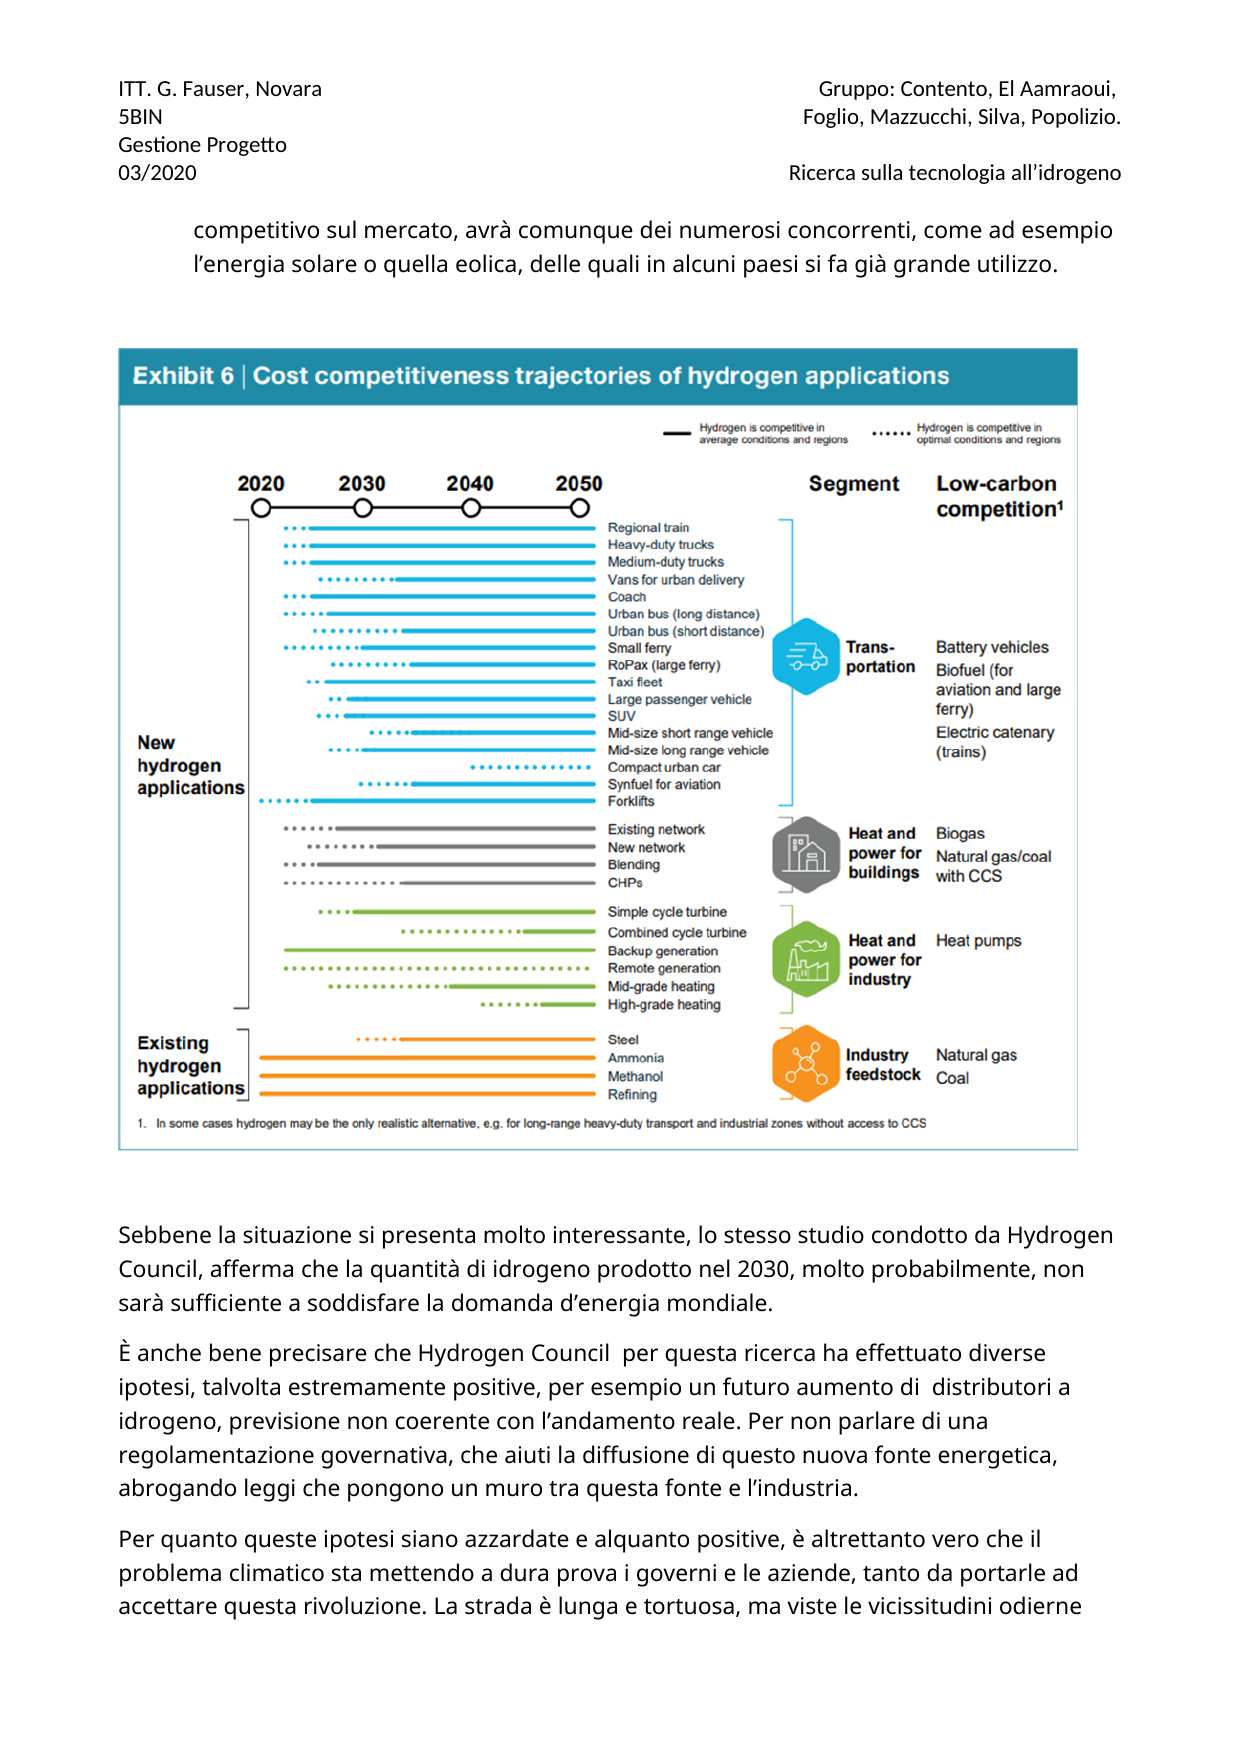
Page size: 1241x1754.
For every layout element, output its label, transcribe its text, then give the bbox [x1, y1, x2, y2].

text È anche bene precisare che Hydrogen Council per questa ricerca ha effettuato diverse ipotesi, talvolta estremamente positive, per esempio un futuro aumento di distributori a idrogeno, previsione non coerente con l’andamento reale. Per non parlare di una regolamentazione governativa, che aiuti la diffusione di questo nuova fonte energetica, abrogando leggi che pongono un muro tra questa fonte e l’industria. [118, 1337, 1122, 1504]
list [156, 214, 1122, 279]
picture [118, 348, 1078, 1151]
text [118, 1523, 1122, 1622]
text Sebbene la situazione si presenta molto interessante, lo stesso studio condotto da Hydrogen Council, afferma che la quantità di idrogeno prodotto nel 2030, molto probabilmente, non sarà sufficiente a soddisfare la domanda d’energia mondiale. [118, 1219, 1122, 1318]
